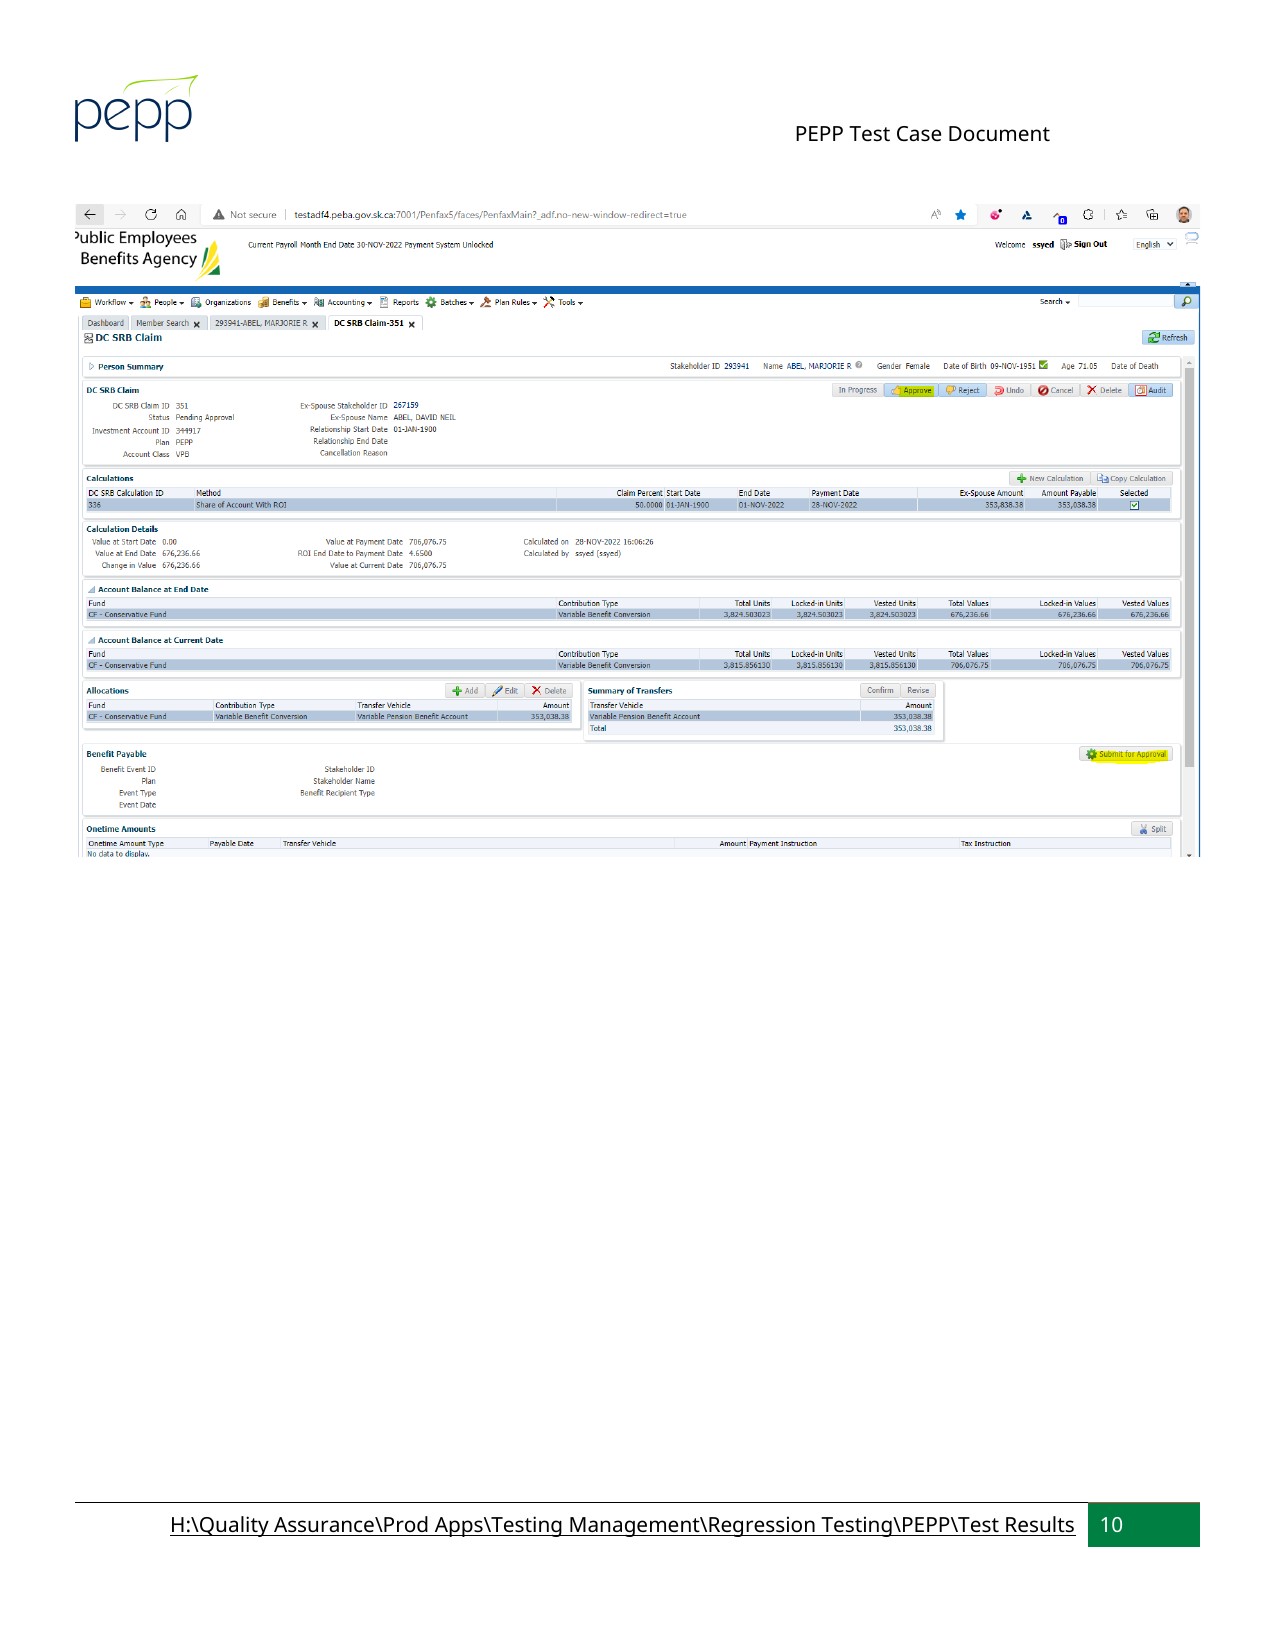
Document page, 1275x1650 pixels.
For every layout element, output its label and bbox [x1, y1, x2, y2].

picture [75, 75, 199, 142]
picture [75, 204, 1200, 857]
